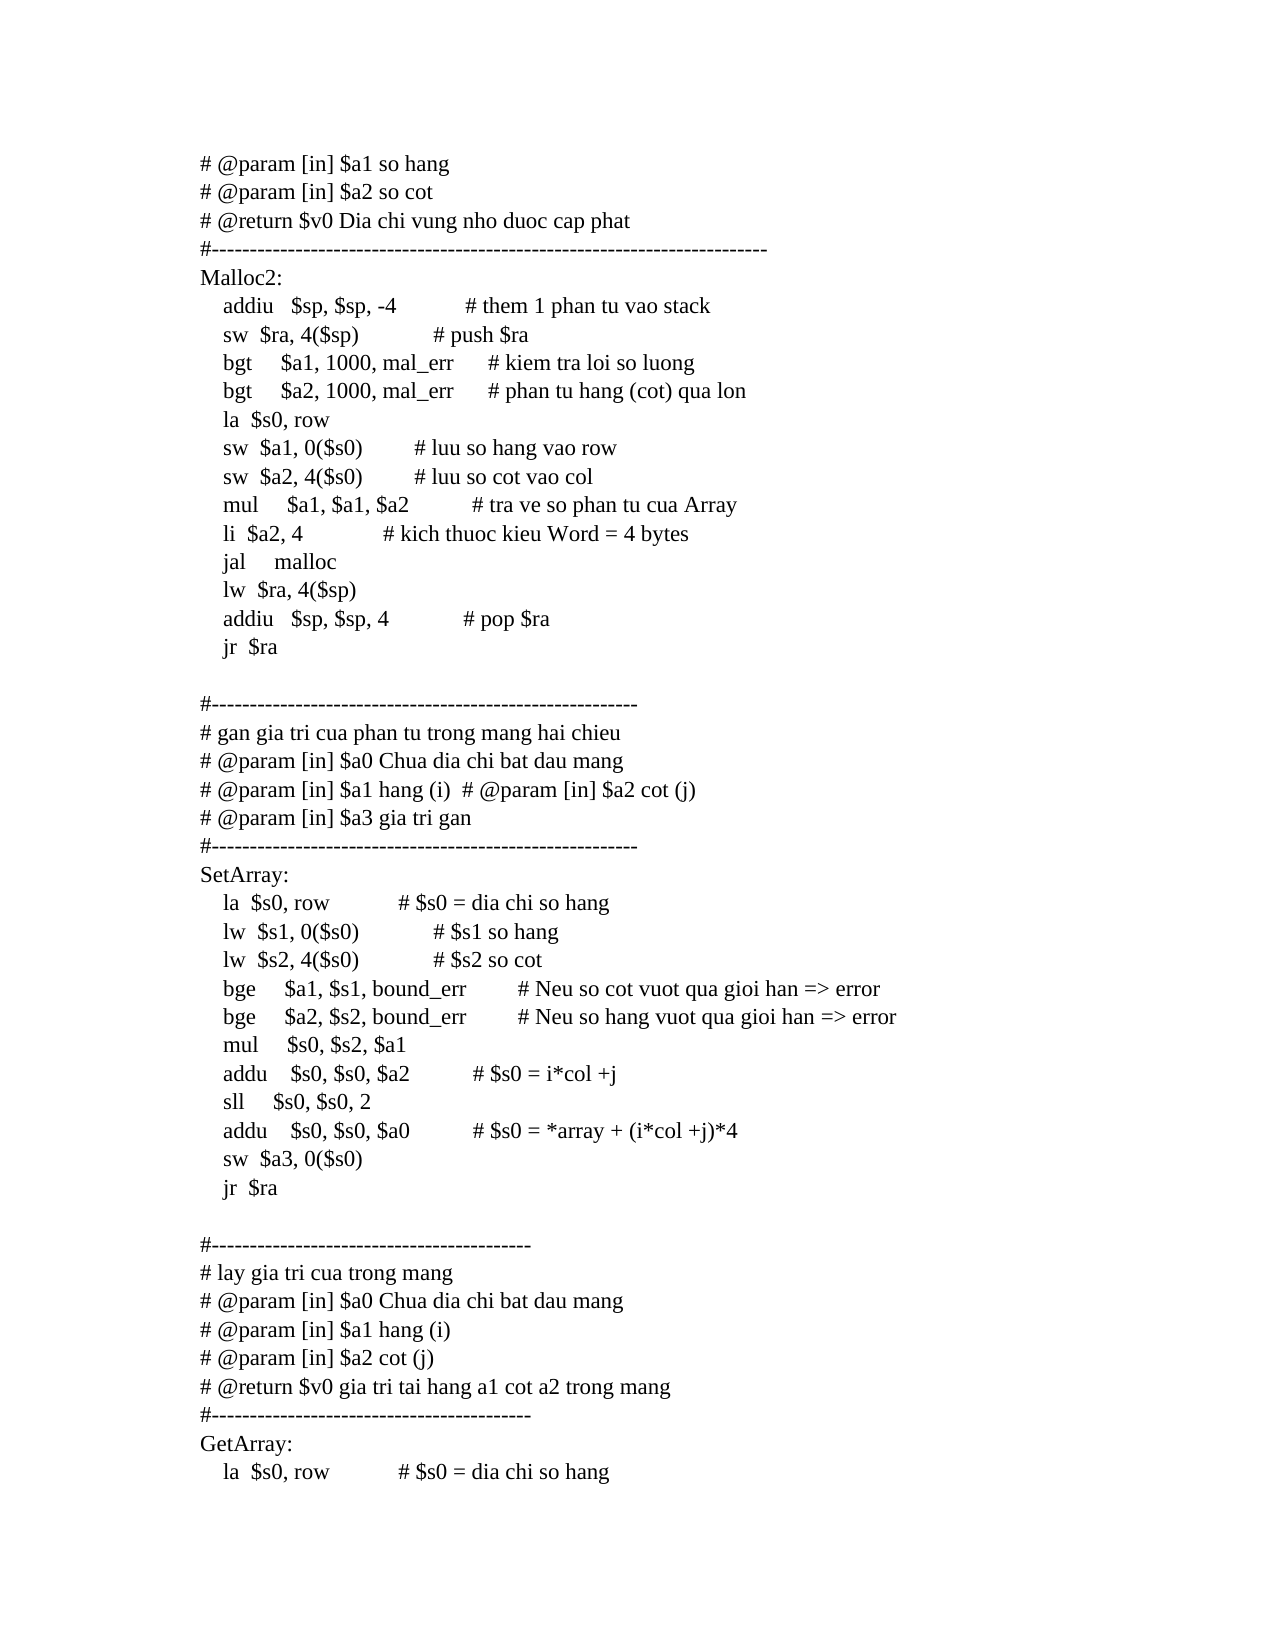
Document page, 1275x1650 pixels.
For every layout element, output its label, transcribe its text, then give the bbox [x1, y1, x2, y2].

list la $s0, row [200, 406, 1125, 432]
list # @return $v0 gia tri tai hang a1 cot a2 trong mang [200, 1373, 1125, 1399]
list addu $s0, $s0, $a2 # $s0 = i*col +j [200, 1060, 1125, 1086]
list mul $a1, $a1, $a2 # tra ve so phan tu cua Array [200, 491, 1125, 518]
list jal malloc [200, 548, 1125, 574]
list # @param [in] $a1 so hang [200, 150, 1125, 176]
list #-------------------------------------------------------- [200, 832, 1125, 859]
list # @param [in] $a3 gia tri gan [200, 804, 1125, 830]
list li $a2, 4 # kich thuoc kieu Word = 4 bytes [200, 520, 1125, 546]
list addiu $sp, $sp, 4 # pop $ra [200, 605, 1125, 631]
list # @param [in] $a0 Chua dia chi bat dau mang [200, 1287, 1125, 1314]
list # @param [in] $a0 Chua dia chi bat dau mang [200, 747, 1125, 773]
list addu $s0, $s0, $a0 # $s0 = *array + (i*col +j)*4 [200, 1117, 1125, 1143]
list jr $ra [200, 633, 1125, 660]
list bgt $a2, 1000, mal_err # phan tu hang (cot) qua lon [200, 377, 1125, 404]
list addiu $sp, $sp, -4 # them 1 phan tu vao stack [200, 292, 1125, 318]
list sw $a3, 0($s0) [200, 1145, 1125, 1172]
list la $s0, row # $s0 = dia chi so hang [200, 889, 1125, 916]
list # @param [in] $a1 hang (i) [200, 1316, 1125, 1342]
list lw $s2, 4($s0) # $s2 so cot [200, 946, 1125, 973]
list bgt $a1, 1000, mal_err # kiem tra loi so luong [200, 349, 1125, 375]
list sw $ra, 4($sp) # push $ra [200, 321, 1125, 347]
list lw $ra, 4($sp) [200, 577, 1125, 603]
list # @param [in] $a1 hang (i) # @param [in] $a2 cot (j) [200, 776, 1125, 802]
list bge $a1, $s1, bound_err # Neu so cot vuot qua gioi han => error [200, 975, 1125, 1001]
list # gan gia tri cua phan tu trong mang hai chieu [200, 719, 1125, 745]
list la $s0, row # $s0 = dia chi so hang [200, 1458, 1125, 1484]
list #------------------------------------------ [200, 1401, 1125, 1428]
list GetArray: [200, 1430, 1125, 1456]
list # @param [in] $a2 cot (j) [200, 1344, 1125, 1371]
list Malloc2: [200, 264, 1125, 290]
list jr $ra [200, 1174, 1125, 1200]
list # @return $v0 Dia chi vung nho duoc cap phat [200, 207, 1125, 233]
list # lay gia tri cua trong mang [200, 1259, 1125, 1285]
list SetArray: [200, 861, 1125, 887]
list # @param [in] $a2 so cot [200, 178, 1125, 205]
list sll $s0, $s0, 2 [200, 1088, 1125, 1115]
list #-------------------------------------------------------- [200, 690, 1125, 717]
list mul $s0, $s2, $a1 [200, 1032, 1125, 1058]
list bge $a2, $s2, bound_err # Neu so hang vuot qua gioi han => error [200, 1003, 1125, 1029]
list lw $s1, 0($s0) # $s1 so hang [200, 918, 1125, 944]
list #------------------------------------------------------------------------- [200, 235, 1125, 262]
list #------------------------------------------ [200, 1231, 1125, 1257]
list sw $a2, 4($s0) # luu so cot vao col [200, 463, 1125, 489]
list sw $a1, 0($s0) # luu so hang vao row [200, 434, 1125, 461]
